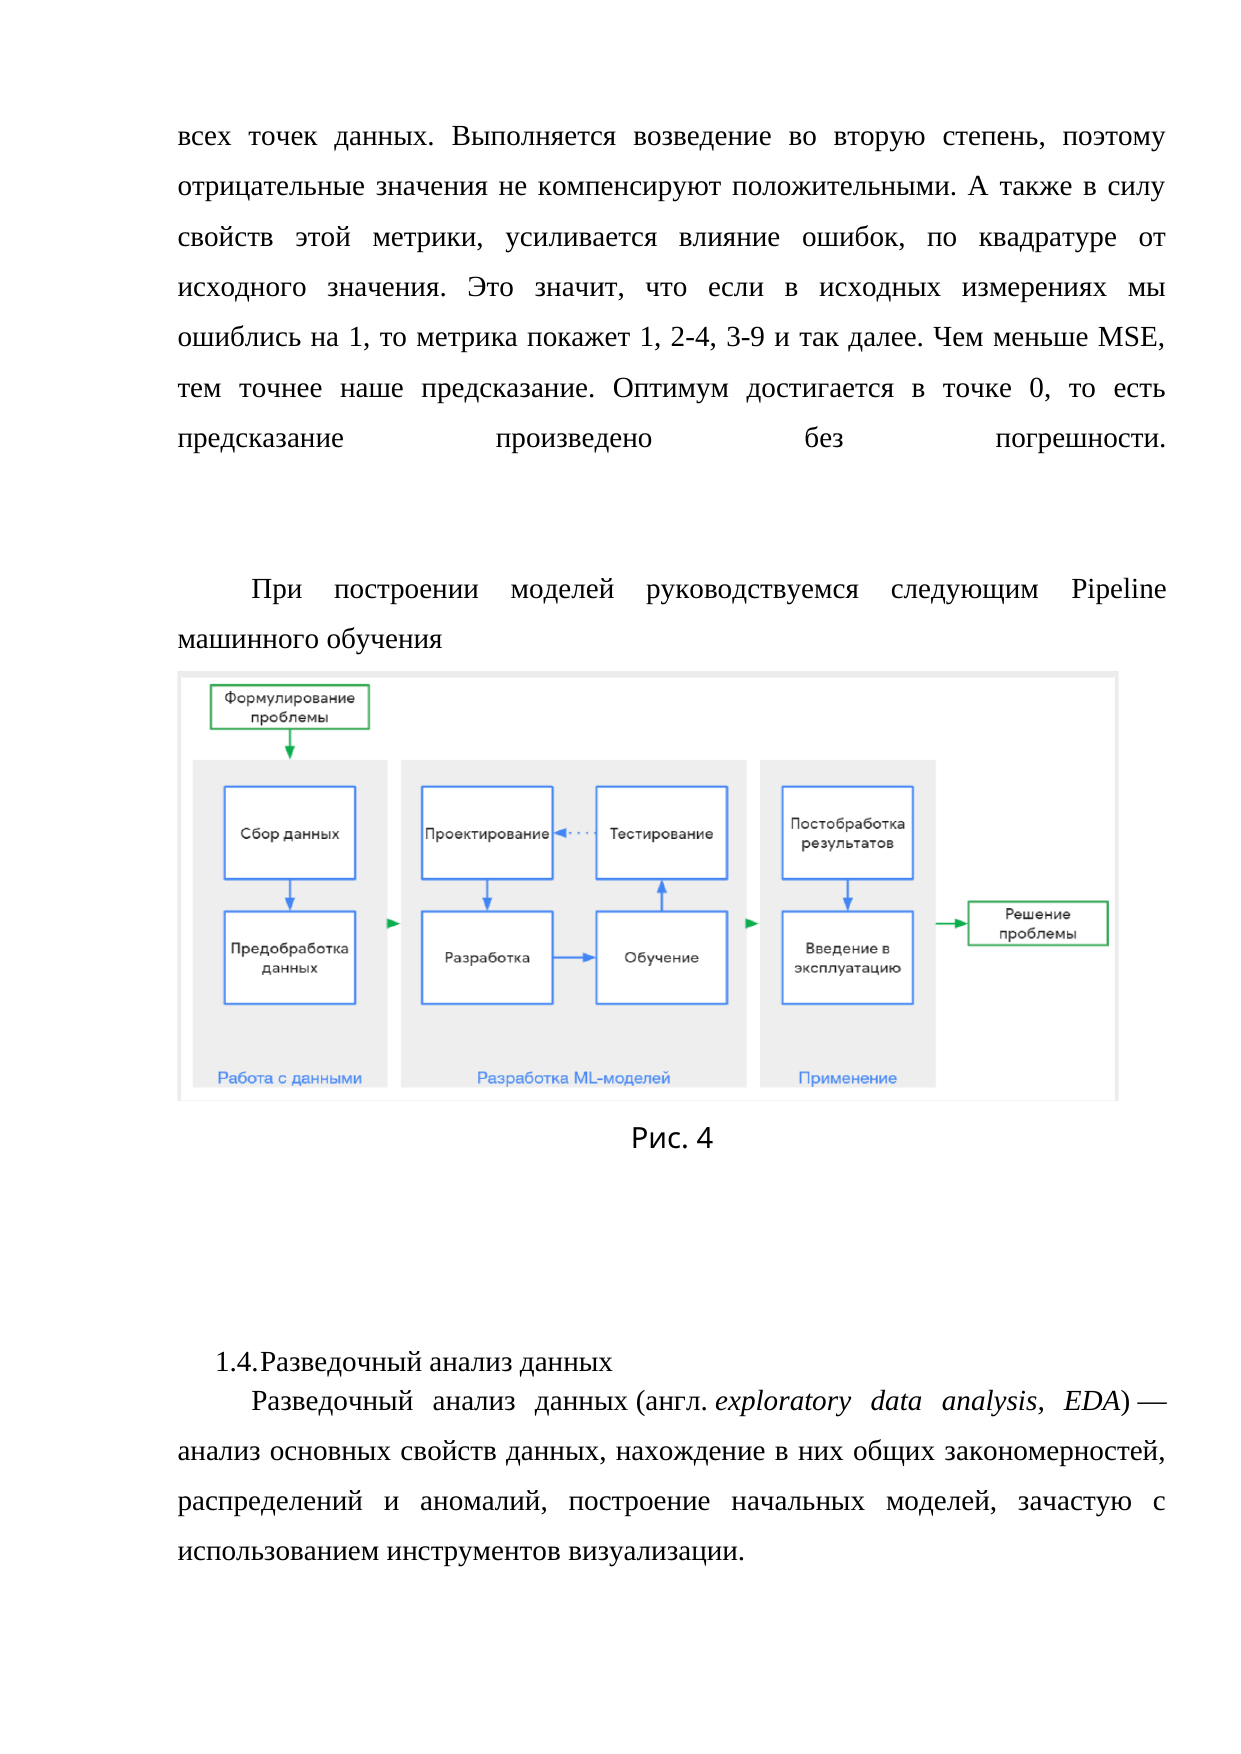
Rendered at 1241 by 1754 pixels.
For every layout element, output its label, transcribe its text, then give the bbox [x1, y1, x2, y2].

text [177, 118, 1167, 554]
text Рис. 4 [177, 1117, 1167, 1157]
text Разведочный анализ данных (англ. exploratory data analysis, EDA) — анализ основных свойств данных, нахождение в них общих закономерностей, распределений и аномалий, построение начальных моделей, зачастую с использованием инструментов визуализации. [177, 1383, 1167, 1567]
text При построении моделей руководствуемся следующим Pipeline машинного обучения [177, 571, 1167, 655]
text Разведочный анализ данных [215, 1344, 1167, 1378]
picture [177, 671, 1119, 1101]
